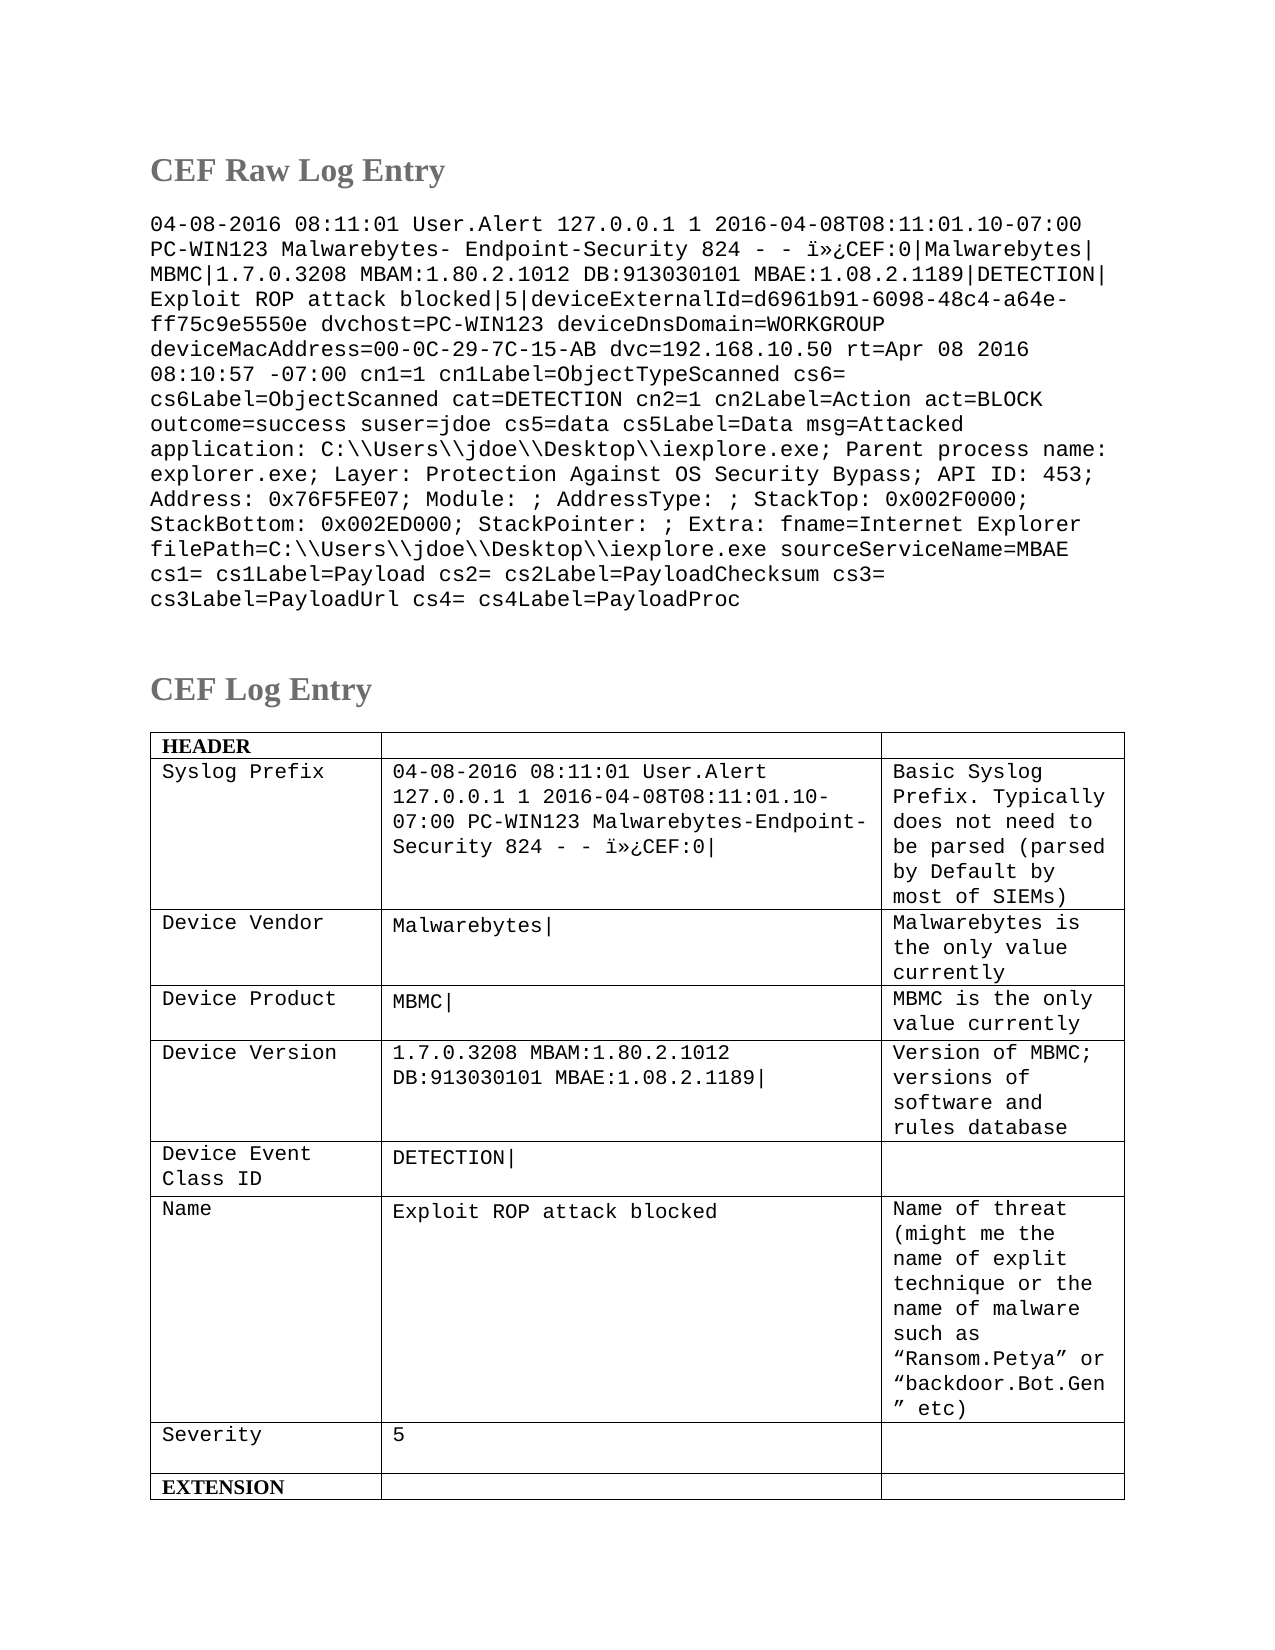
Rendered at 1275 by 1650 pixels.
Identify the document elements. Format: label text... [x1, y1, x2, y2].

table_cell [882, 1423, 1124, 1473]
table_cell [382, 1474, 881, 1499]
table_cell Exploit ROP attack blocked [382, 1197, 881, 1422]
table_header HEADER [151, 733, 381, 758]
text CEF Raw Log Entry [150, 150, 1125, 188]
table_cell [882, 1142, 1124, 1196]
table_cell Malwarebytes is the only value currently [882, 910, 1124, 985]
table_cell Basic Syslog Prefix. Typically does not need to be parsed (parsed by Default by most of SIEMs) [882, 759, 1124, 909]
table_cell Device Vendor [151, 910, 381, 985]
table_cell 1.7.0.3208 MBAM:1.80.2.1012 DB:913030101 MBAE:1.08.2.1189| [382, 1041, 881, 1141]
table_cell MBMC| [382, 986, 881, 1040]
table_cell Name [151, 1197, 381, 1422]
table_cell DETECTION| [382, 1142, 881, 1196]
table_cell Malwarebytes| [382, 910, 881, 985]
table_cell 04-08-2016 08:11:01 User.Alert 127.0.0.1 1 2016-04-08T08:11:01.10-07:00 PC-WIN123 Malwarebytes-Endpoint-Security 824 - - ï»¿CEF:0| [382, 759, 881, 909]
table_cell Syslog Prefix [151, 759, 381, 909]
table_header [882, 733, 1124, 758]
table_header [382, 733, 881, 758]
table_cell [882, 1474, 1124, 1499]
text 04-08-2016 08:11:01 User.Alert 127.0.0.1 1 2016-04-08T08:11:01.10-07:00 PC-WIN123 Malwarebytes- Endpoint-Security 824 - - ï»¿CEF:0|Malwarebytes|MBMC|1.7.0.3208 MBAM:1.80.2.1012 DB:913030101 MBAE:1.08.2.1189|DETECTION|Exploit ROP attack blocked|5|deviceExternalId=d6961b91-6098-48c4-a64e- ff75c9e5550e dvchost=PC-WIN123 deviceDnsDomain=WORKGROUP deviceMacAddress=00-0C-29-7C-15-AB dvc=192.168.10.50 rt=Apr 08 2016 08:10:57 -07:00 cn1=1 cn1Label=ObjectTypeScanned cs6= cs6Label=ObjectScanned cat=DETECTION cn2=1 cn2Label=Action act=BLOCK outcome=success suser=jdoe cs5=data cs5Label=Data msg=Attacked application: C:\\Users\\jdoe\\Desktop\\iexplore.exe; Parent process name: explorer.exe; Layer: Protection Against OS Security Bypass; API ID: 453; Address: 0x76F5FE07; Module: ; AddressType: ; StackTop: 0x002F0000; StackBottom: 0x002ED000; StackPointer: ; Extra: fname=Internet Explorer filePath=C:\\Users\\jdoe\\Desktop\\iexplore.exe sourceServiceName=MBAE cs1= cs1Label=Payload cs2= cs2Label=PayloadChecksum cs3= cs3Label=PayloadUrl cs4= cs4Label=PayloadProc [150, 213, 1125, 613]
table_cell 5 [382, 1423, 881, 1473]
text CEF Log Entry [150, 669, 1125, 707]
table_cell Device Product [151, 986, 381, 1040]
table_cell Device Version [151, 1041, 381, 1141]
table_cell Device Event Class ID [151, 1142, 381, 1196]
table_cell EXTENSION [151, 1474, 381, 1499]
table_cell Version of MBMC; versions of software and rules database [882, 1041, 1124, 1141]
table_cell Severity [151, 1423, 381, 1473]
table_cell Name of threat (might me the name of explit technique or the name of malware such as “Ransom.Petya” or “backdoor.Bot.Gen” etc) [882, 1197, 1124, 1422]
table_cell MBMC is the only value currently [882, 986, 1124, 1040]
